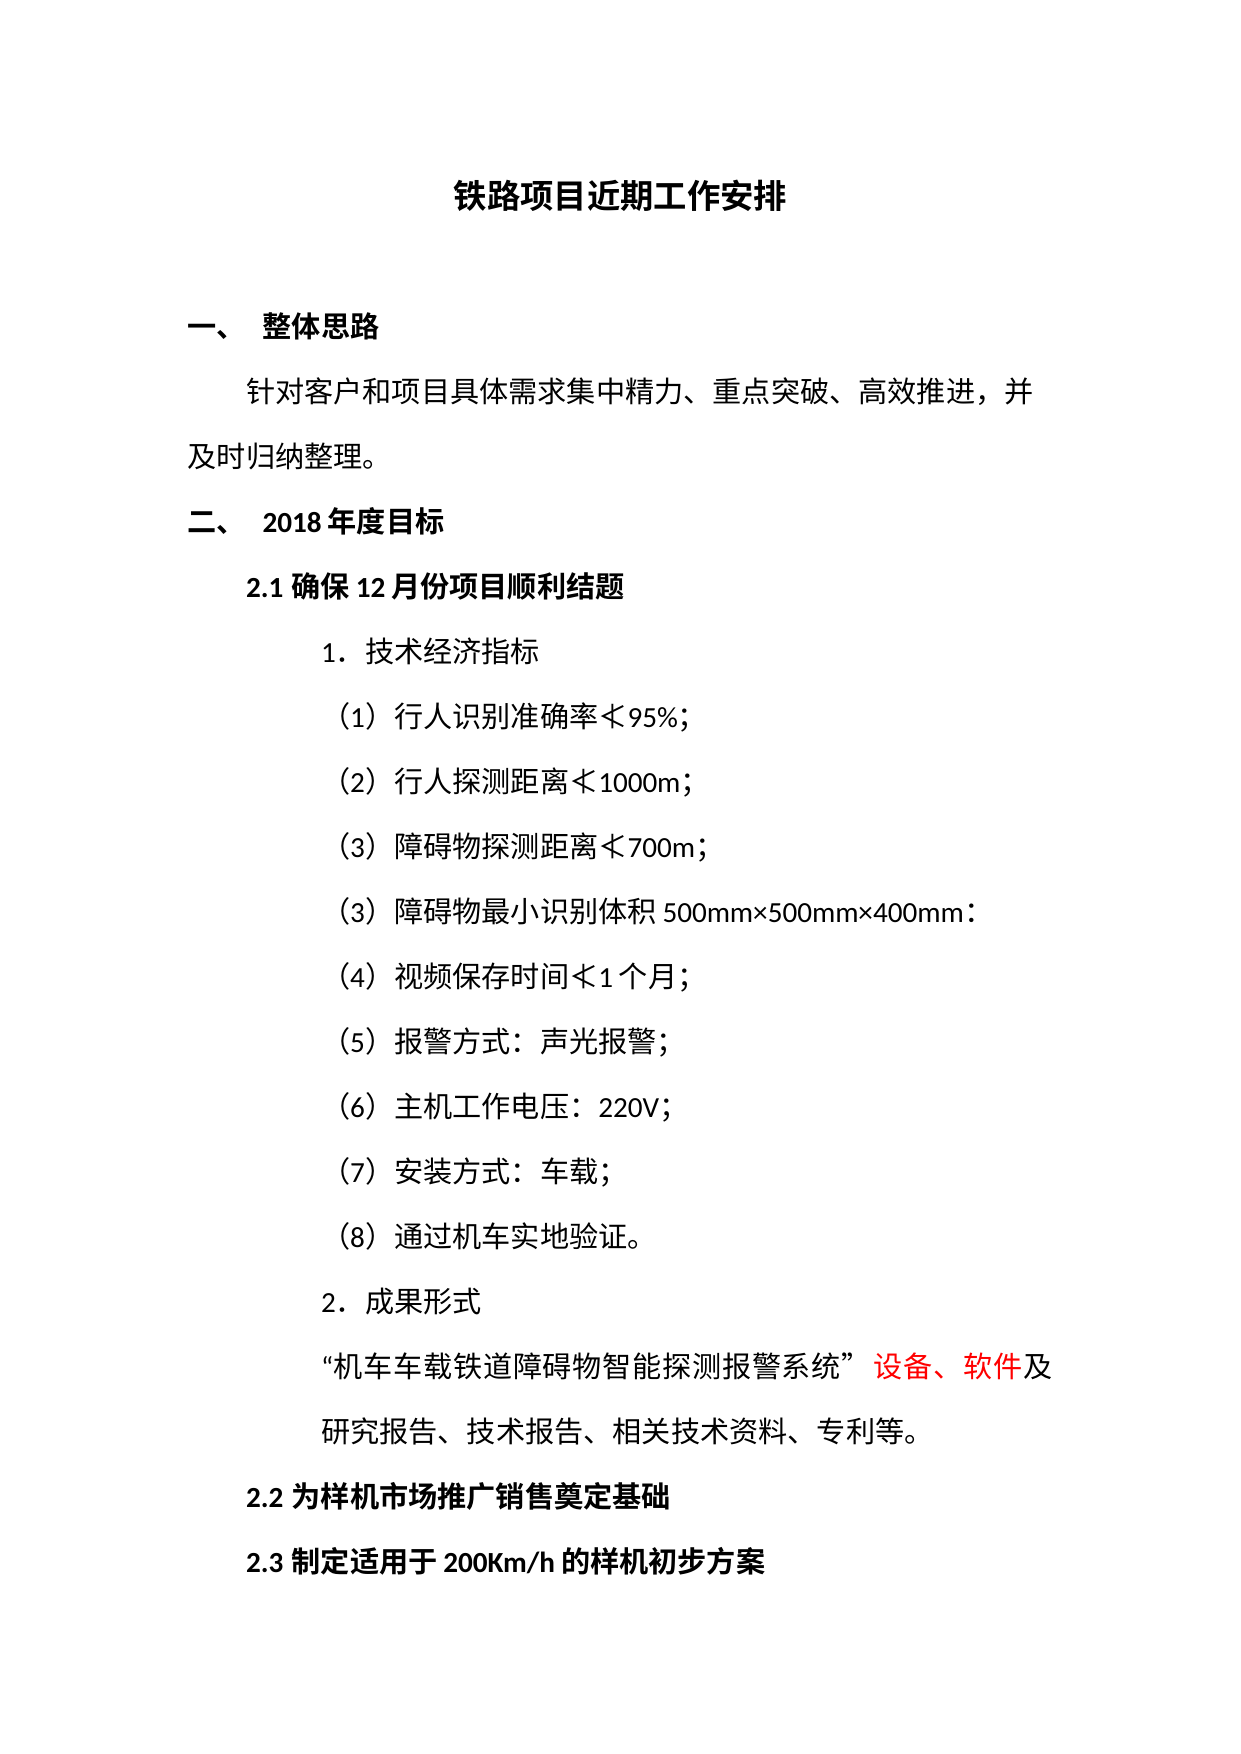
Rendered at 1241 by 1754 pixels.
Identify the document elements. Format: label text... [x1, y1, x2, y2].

list （3）障碍物探测距离≮700m； [321, 812, 1053, 877]
text 铁路项目近期工作安排 [187, 162, 1053, 227]
text 针对客户和项目具体需求集中精力、重点突破、高效推进，并及时归纳整理。 [187, 357, 1053, 487]
list “机车车载铁道障碍物智能探测报警系统”设备、软件及研究报告、技术报告、相关技术资料、专利等。 [321, 1332, 1053, 1462]
list （5）报警方式：声光报警； [321, 1007, 1053, 1072]
list 确保12月份项目顺利结题 [246, 552, 1053, 617]
list 整体思路 [187, 292, 1053, 357]
list 为样机市场推广销售奠定基础 [246, 1462, 1053, 1527]
list （7）安装方式：车载； [321, 1137, 1053, 1202]
list （2）行人探测距离≮1000m； [321, 747, 1053, 812]
list （8）通过机车实地验证。 [321, 1202, 1053, 1267]
list （4）视频保存时间≮1个月； [321, 942, 1053, 1007]
list （1）行人识别准确率≮95%； [321, 682, 1053, 747]
list 2．成果形式 [321, 1267, 1053, 1332]
list 2018年度目标 [187, 487, 1053, 552]
list （3）障碍物最小识别体积500mm×500mm×400mm： [321, 877, 1053, 942]
list （6）主机工作电压：220V； [321, 1072, 1053, 1137]
list 1．技术经济指标 [321, 617, 1053, 682]
list 制定适用于200Km/h的样机初步方案 [246, 1527, 1053, 1592]
